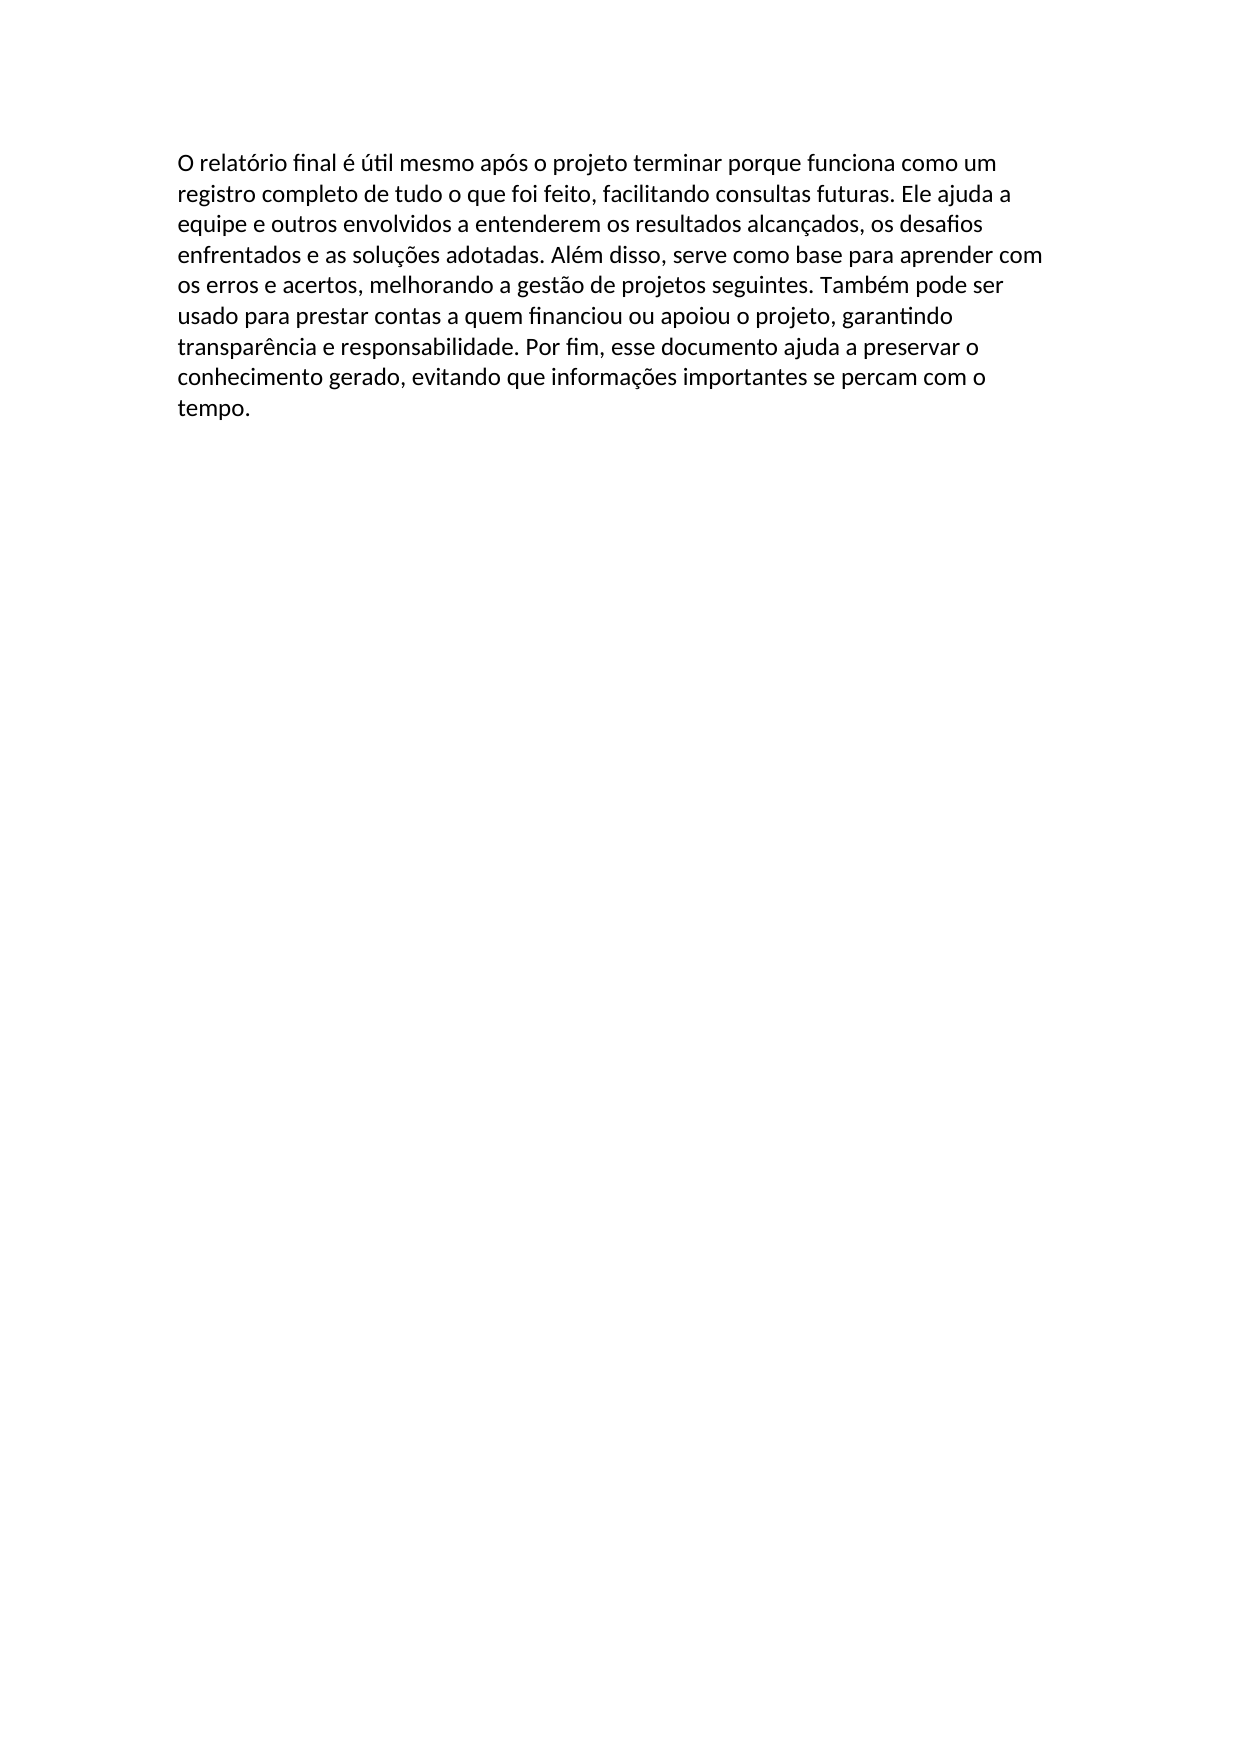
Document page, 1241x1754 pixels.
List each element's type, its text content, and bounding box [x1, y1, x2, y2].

text O relatório final é útil mesmo após o projeto terminar porque funciona como um registro completo de tudo o que foi feito, facilitando consultas futuras. Ele ajuda a equipe e outros envolvidos a entenderem os resultados alcançados, os desafios enfrentados e as soluções adotadas. Além disso, serve como base para aprender com os erros e acertos, melhorando a gestão de projetos seguintes. Também pode ser usado para prestar contas a quem financiou ou apoiou o projeto, garantindo transparência e responsabilidade. Por fim, esse documento ajuda a preservar o conhecimento gerado, evitando que informações importantes se percam com o tempo. [177, 148, 1063, 422]
